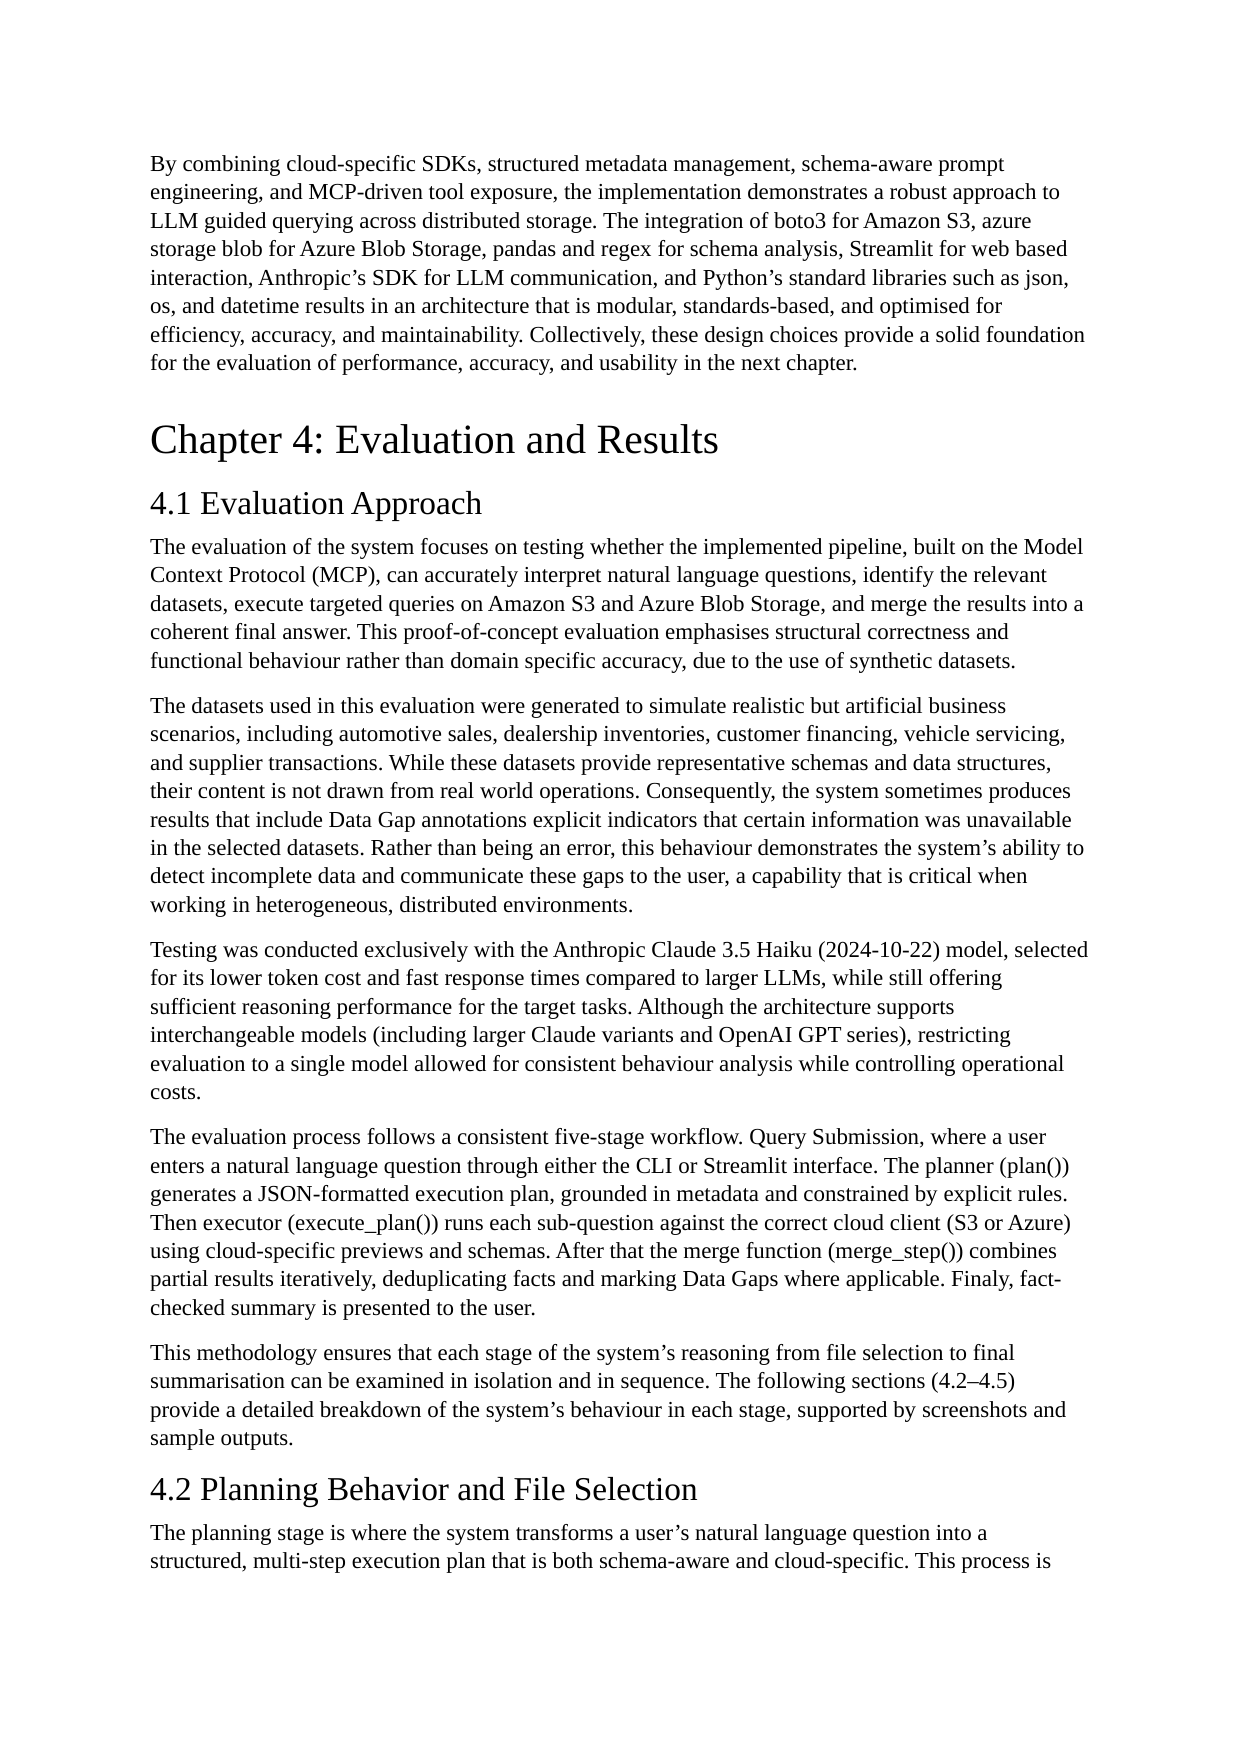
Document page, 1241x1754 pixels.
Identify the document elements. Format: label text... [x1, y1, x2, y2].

text The evaluation of the system focuses on testing whether the implemented pipeline, built on the Model Context Protocol (MCP), can accurately interpret natural language questions, identify the relevant datasets, execute targeted queries on Amazon S3 and Azure Blob Storage, and merge the results into a coherent final answer. This proof-of-concept evaluation emphasises structural correctness and functional behaviour rather than domain specific accuracy, due to the use of synthetic datasets. [150, 533, 1090, 673]
text The datasets used in this evaluation were generated to simulate realistic but artificial business scenarios, including automotive sales, dealership inventories, customer financing, vehicle servicing, and supplier transactions. While these datasets provide representative schemas and data structures, their content is not drawn from real world operations. Consequently, the system sometimes produces results that include Data Gap annotations explicit indicators that certain information was unavailable in the selected datasets. Rather than being an error, this behaviour demonstrates the system’s ability to detect incomplete data and communicate these gaps to the user, a capability that is critical when working in heterogeneous, distributed environments. [150, 692, 1090, 917]
subtitle 4.1 Evaluation Approach [150, 483, 1090, 522]
text This methodology ensures that each stage of the system’s reasoning from file selection to final summarisation can be examined in isolation and in sequence. The following sections (4.2–4.5) provide a detailed breakdown of the system’s behaviour in each stage, supported by screenshots and sample outputs. [150, 1339, 1090, 1451]
subtitle 4.2 Planning Behavior and File Selection [150, 1469, 1090, 1508]
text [150, 1519, 1090, 1574]
text The evaluation process follows a consistent five-stage workflow. Query Submission, where a user enters a natural language question through either the CLI or Streamlit interface. The planner (plan()) generates a JSON-formatted execution plan, grounded in metadata and constrained by explicit rules. Then executor (execute_plan()) runs each sub-question against the correct cloud client (S3 or Azure) using cloud-specific previews and schemas. After that the merge function (merge_step()) combines partial results iteratively, deduplicating facts and marking Data Gaps where applicable. Finaly, fact-checked summary is presented to the user. [150, 1123, 1090, 1320]
subtitle Chapter 4: Evaluation and Results [150, 415, 1090, 463]
text By combining cloud-specific SDKs, structured metadata management, schema-aware prompt engineering, and MCP-driven tool exposure, the implementation demonstrates a robust approach to LLM guided querying across distributed storage. The integration of boto3 for Amazon S3, azure storage blob for Azure Blob Storage, pandas and regex for schema analysis, Streamlit for web based interaction, Anthropic’s SDK for LLM communication, and Python’s standard libraries such as json, os, and datetime results in an architecture that is modular, standards-based, and optimised for efficiency, accuracy, and maintainability. Collectively, these design choices provide a solid foundation for the evaluation of performance, accuracy, and usability in the next chapter. [150, 150, 1090, 375]
text Testing was conducted exclusively with the Anthropic Claude 3.5 Haiku (2024-10-22) model, selected for its lower token cost and fast response times compared to larger LLMs, while still offering sufficient reasoning performance for the target tasks. Although the architecture supports interchangeable models (including larger Claude variants and OpenAI GPT series), restricting evaluation to a single model allowed for consistent behaviour analysis while controlling operational costs. [150, 936, 1090, 1104]
